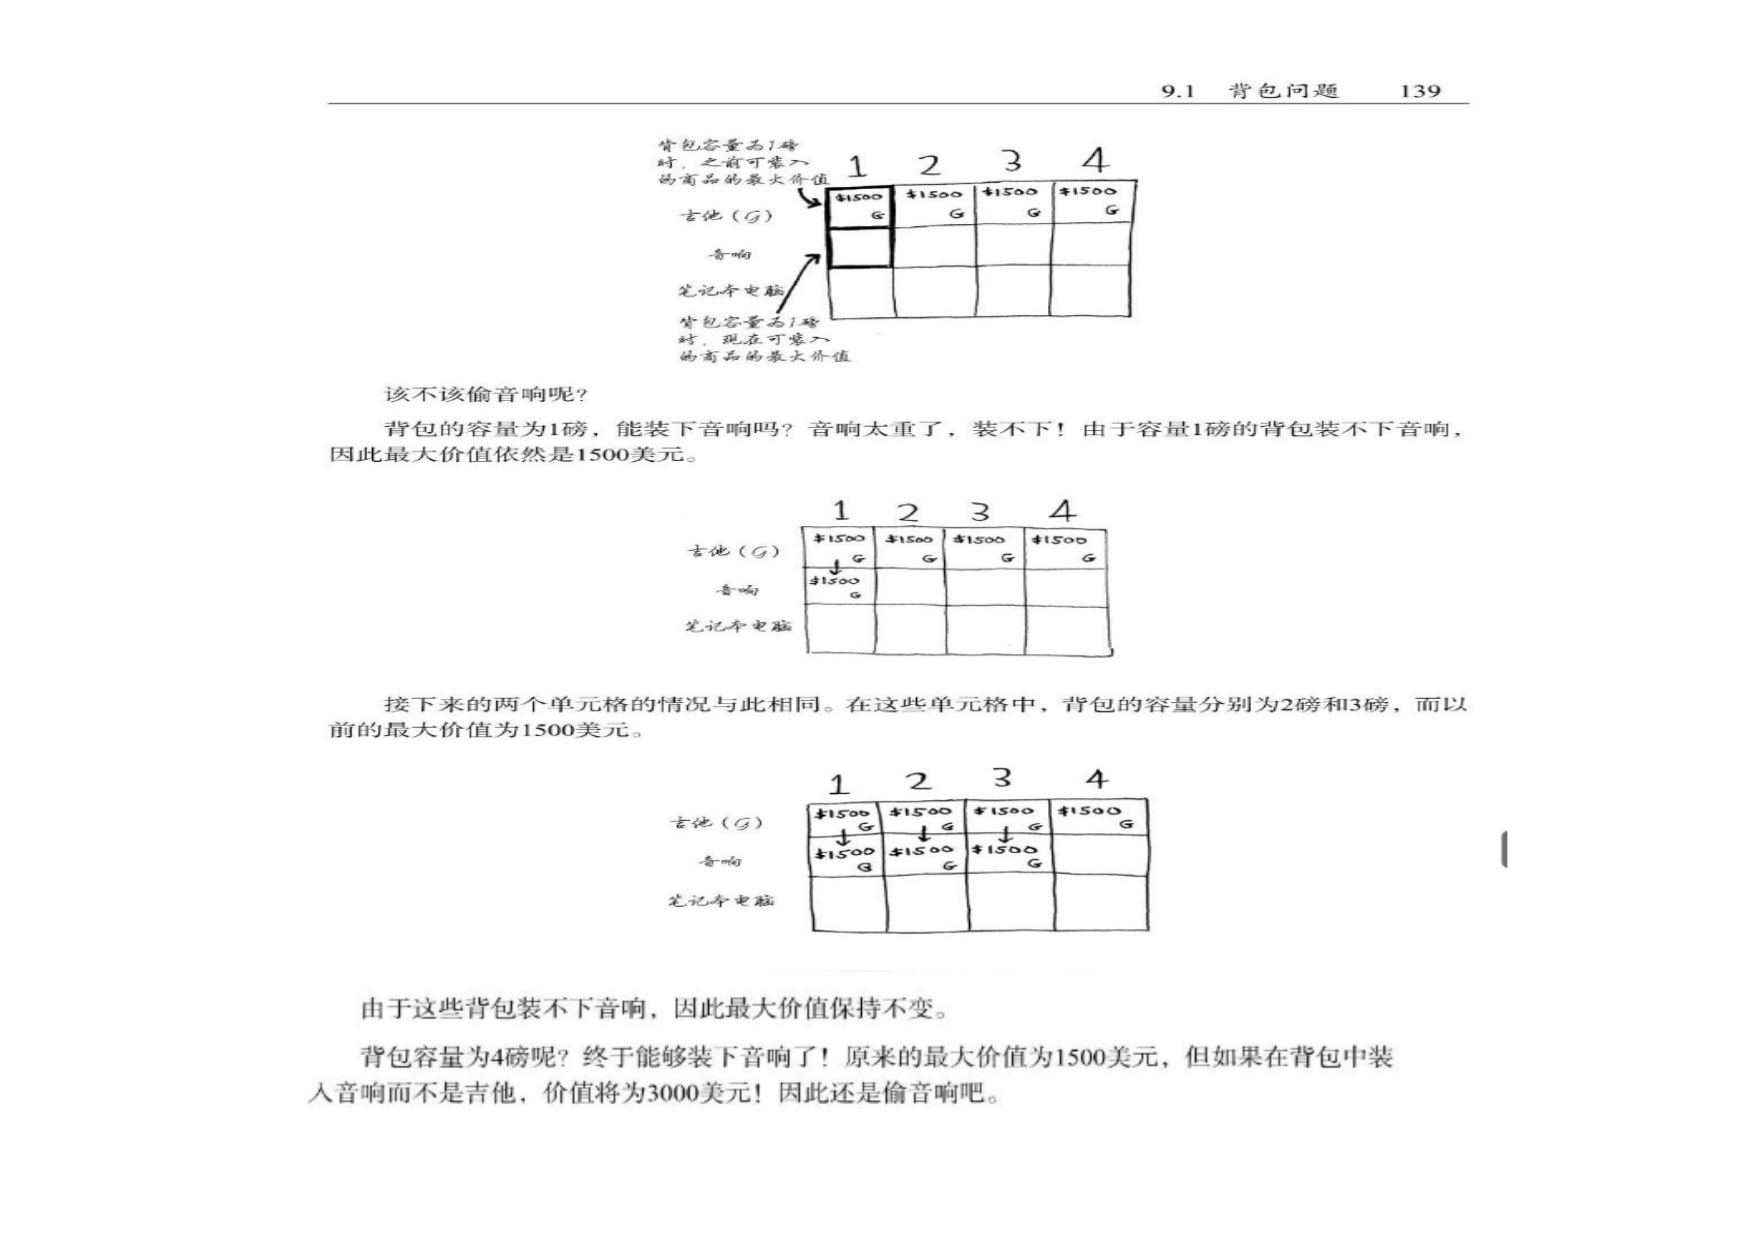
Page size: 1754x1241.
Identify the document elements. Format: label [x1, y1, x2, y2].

picture [278, 970, 1476, 1135]
picture [246, 67, 1508, 944]
